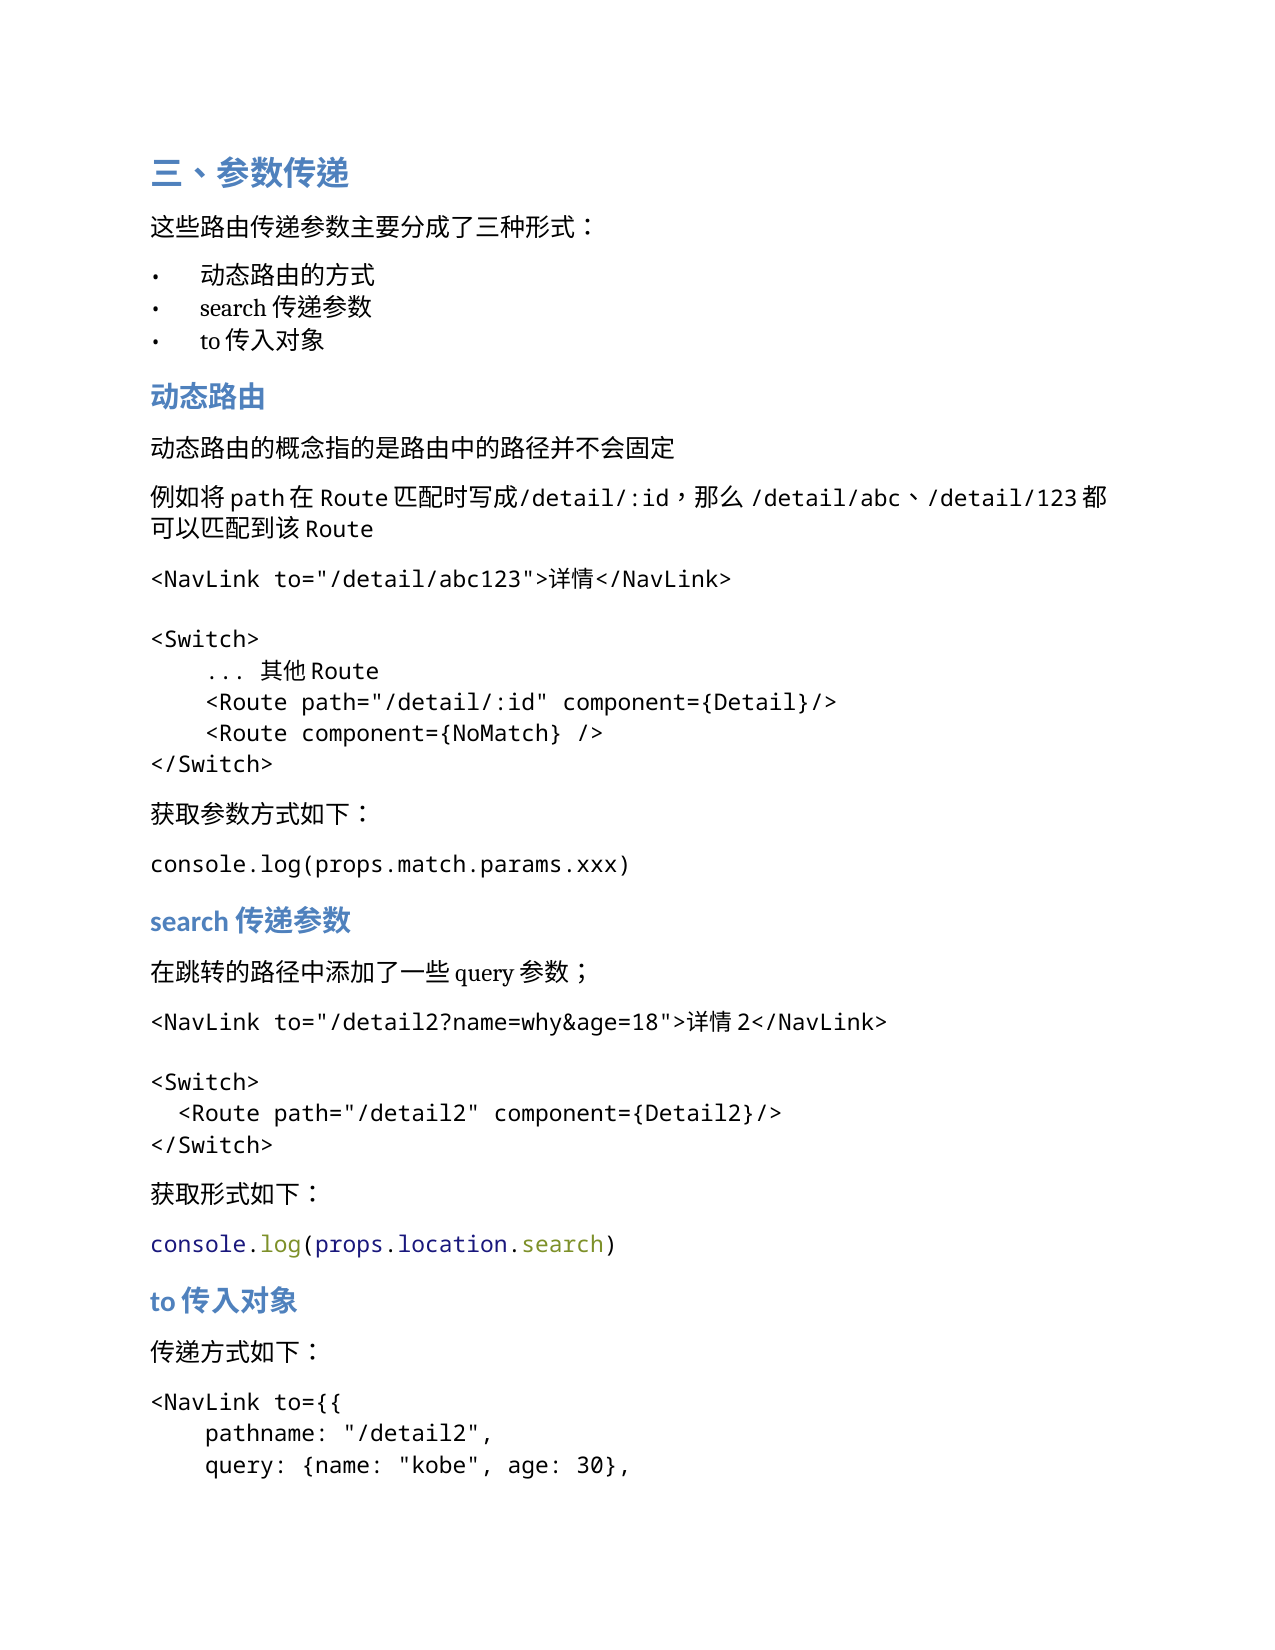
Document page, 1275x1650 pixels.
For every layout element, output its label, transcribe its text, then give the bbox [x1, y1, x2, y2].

text 动态路由的概念指的是路由中的路径并不会固定 [150, 435, 1125, 463]
text 这些路由传递参数主要分成了三种形式： [150, 214, 1125, 243]
list to传入对象 [150, 327, 1125, 355]
text <NavLink to="/detail/abc123">详情</NavLink> <Switch> ... 其他Route <Route path="/detail/:id" component={Detail}/> <Route component={NoMatch} /> </Switch> [150, 563, 1125, 780]
subtitle 三、参数传递 [150, 150, 1125, 195]
text console.log(props.location.search) [150, 1228, 1125, 1259]
text 获取形式如下： [150, 1181, 1125, 1209]
text 传递方式如下： [150, 1339, 1125, 1367]
subtitle search传递参数 [150, 900, 1125, 940]
text <NavLink to="/detail2?name=why&age=18">详情2</NavLink> <Switch> <Route path="/detail2" component={Detail2}/> </Switch> [150, 1006, 1125, 1160]
subtitle 动态路由 [150, 376, 1125, 416]
text 例如将path在Route匹配时写成/detail/:id，那么 /detail/abc、/detail/123都可以匹配到该Route [150, 482, 1125, 545]
subtitle to传入对象 [150, 1280, 1125, 1320]
text console.log(props.match.params.xxx) [150, 848, 1125, 879]
text 在跳转的路径中添加了一些query参数； [150, 958, 1125, 987]
list search传递参数 [150, 294, 1125, 323]
text 获取参数方式如下： [150, 801, 1125, 829]
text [150, 1386, 1125, 1480]
list 动态路由的方式 [150, 262, 1125, 290]
